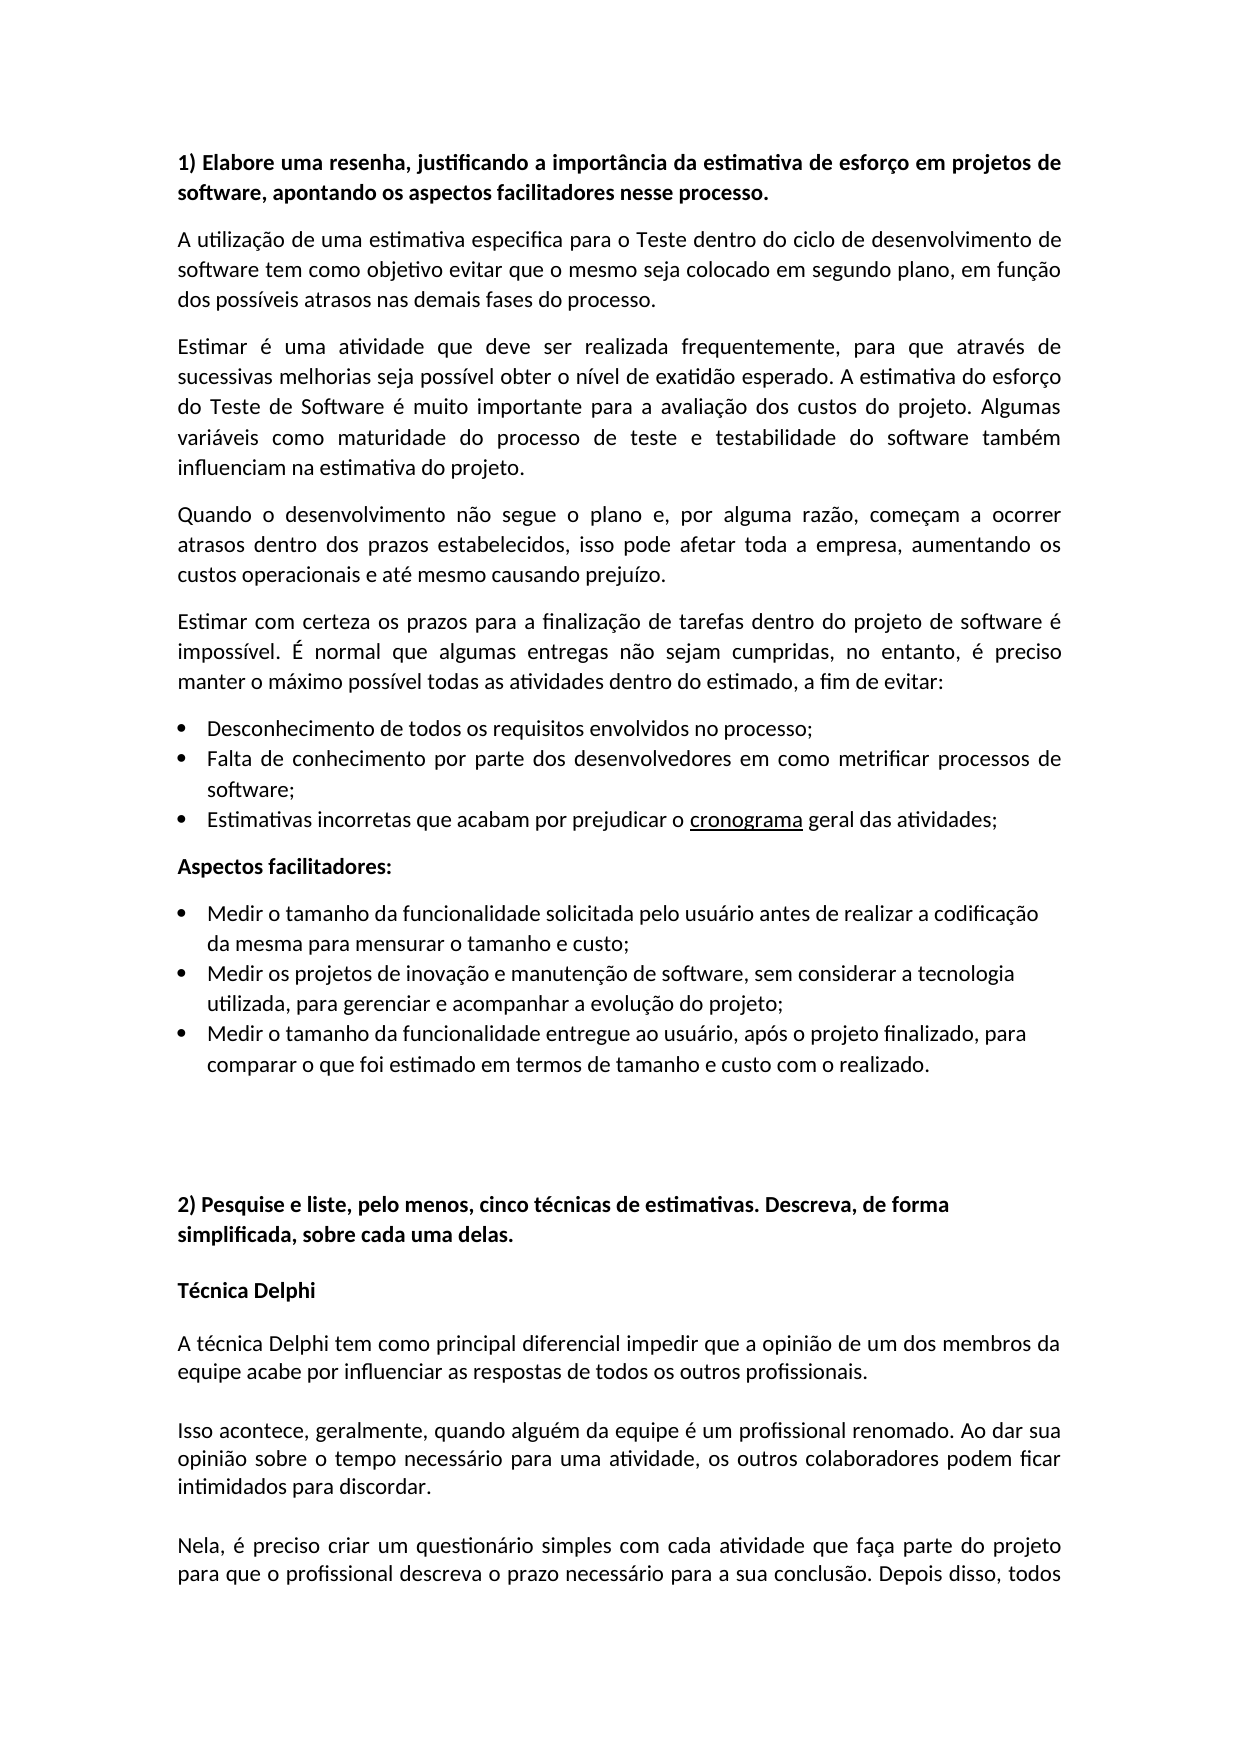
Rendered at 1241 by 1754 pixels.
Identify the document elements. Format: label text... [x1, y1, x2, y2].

list Falta de conhecimento por parte dos desenvolvedores em como metrificar processos de software; [177, 744, 1063, 803]
text Aspectos facilitadores: [177, 852, 1063, 880]
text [177, 1531, 1063, 1587]
list Estimativas incorretas que acabam por prejudicar o cronograma geral das atividades; [177, 805, 1063, 833]
list Medir o tamanho da funcionalidade entregue ao usuário, após o projeto finalizado, para comparar o que foi estimado em termos de tamanho e custo com o realizado. [177, 1019, 1063, 1078]
list Medir o tamanho da funcionalidade solicitada pelo usuário antes de realizar a codificação da mesma para mensurar o tamanho e custo; [177, 899, 1063, 957]
text Estimar com certeza os prazos para a finalização de tarefas dentro do projeto de software é impossível. É normal que algumas entregas não sejam cumpridas, no entanto, é preciso manter o máximo possível todas as atividades dentro do estimado, a fim de evitar: [177, 665, 1063, 695]
list Desconhecimento de todos os requisitos envolvidos no processo; [177, 714, 1063, 742]
text A utilização de uma estimativa especifica para o Teste dentro do ciclo de desenvolvimento de software tem como objetivo evitar que o mesmo seja colocado em segundo plano, em função dos possíveis atrasos nas demais fases do processo. [177, 225, 1063, 313]
text Estimar é uma atividade que deve ser realizada frequentemente, para que através de sucessivas melhorias seja possível obter o nível de exatidão esperado. A estimativa do esforço do Teste de Software é muito importante para a avaliação dos custos do projeto. Algumas variáveis como maturidade do processo de teste e testabilidade do software também influenciam na estimativa do projeto. [177, 332, 1063, 481]
text Isso acontece, geralmente, quando alguém da equipe é um profissional renomado. Ao dar sua opinião sobre o tempo necessário para uma atividade, os outros colaboradores podem ficar intimidados para discordar. [177, 1416, 1063, 1500]
text Técnica Delphi [177, 1276, 1063, 1304]
text 2) Pesquise e liste, pelo menos, cinco técnicas de estimativas. Descreva, de forma simplificada, sobre cada uma delas. [177, 1190, 1063, 1248]
text A técnica Delphi tem como principal diferencial impedir que a opinião de um dos membros da equipe acabe por influenciar as respostas de todos os outros profissionais. [177, 1329, 1063, 1385]
list Medir os projetos de inovação e manutenção de software, sem considerar a tecnologia utilizada, para gerenciar e acompanhar a evolução do projeto; [177, 959, 1063, 1017]
text Quando o desenvolvimento não segue o plano e, por alguma razão, começam a ocorrer atrasos dentro dos prazos estabelecidos, isso pode afetar toda a empresa, aumentando os custos operacionais e até mesmo causando prejuízo. [177, 558, 1063, 588]
text 1) Elabore uma resenha, justificando a importância da estimativa de esforço em projetos de software, apontando os aspectos facilitadores nesse processo. [177, 148, 1063, 206]
